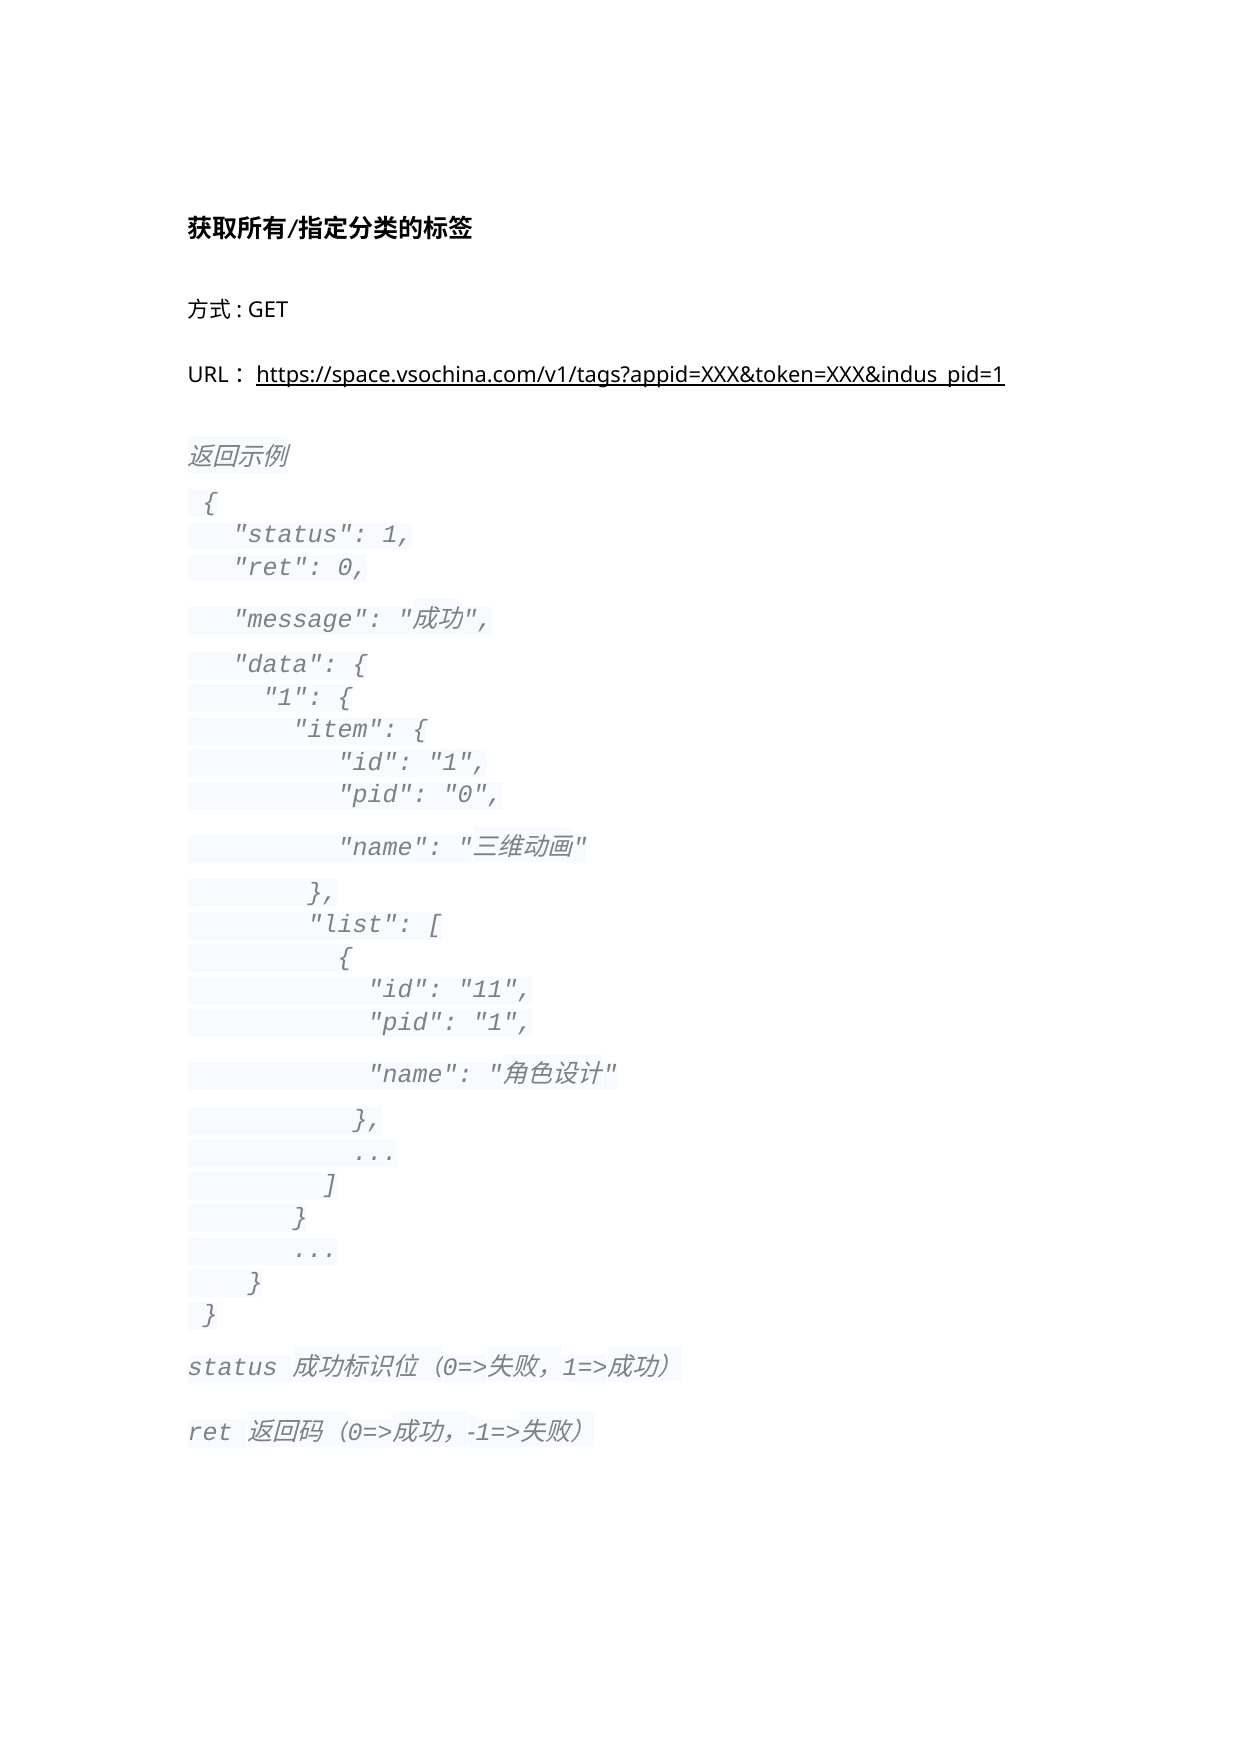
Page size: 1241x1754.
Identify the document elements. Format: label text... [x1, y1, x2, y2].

text 获取所有/指定分类的标签 [187, 194, 1053, 259]
text status 成功标识位（0=>失败，1=>成功） ret 返回码（0=>成功，-1=>失败） [187, 1332, 1053, 1462]
text 方式 : GET [187, 292, 1053, 324]
text 返回示例 { "status": 1, "ret": 0, "message": "成功", "data": { "1": { "item": { "id": "1", "pid": "0", "name": "三维动画" }, "list": [ { "id": "11", "pid": "1", "name": "角色设计" }, ... ] } ... } } [187, 422, 1053, 1332]
text URL ：https://space.vsochina.com/v1/tags?appid=XXX&token=XXX&indus_pid=1 [187, 357, 1053, 389]
